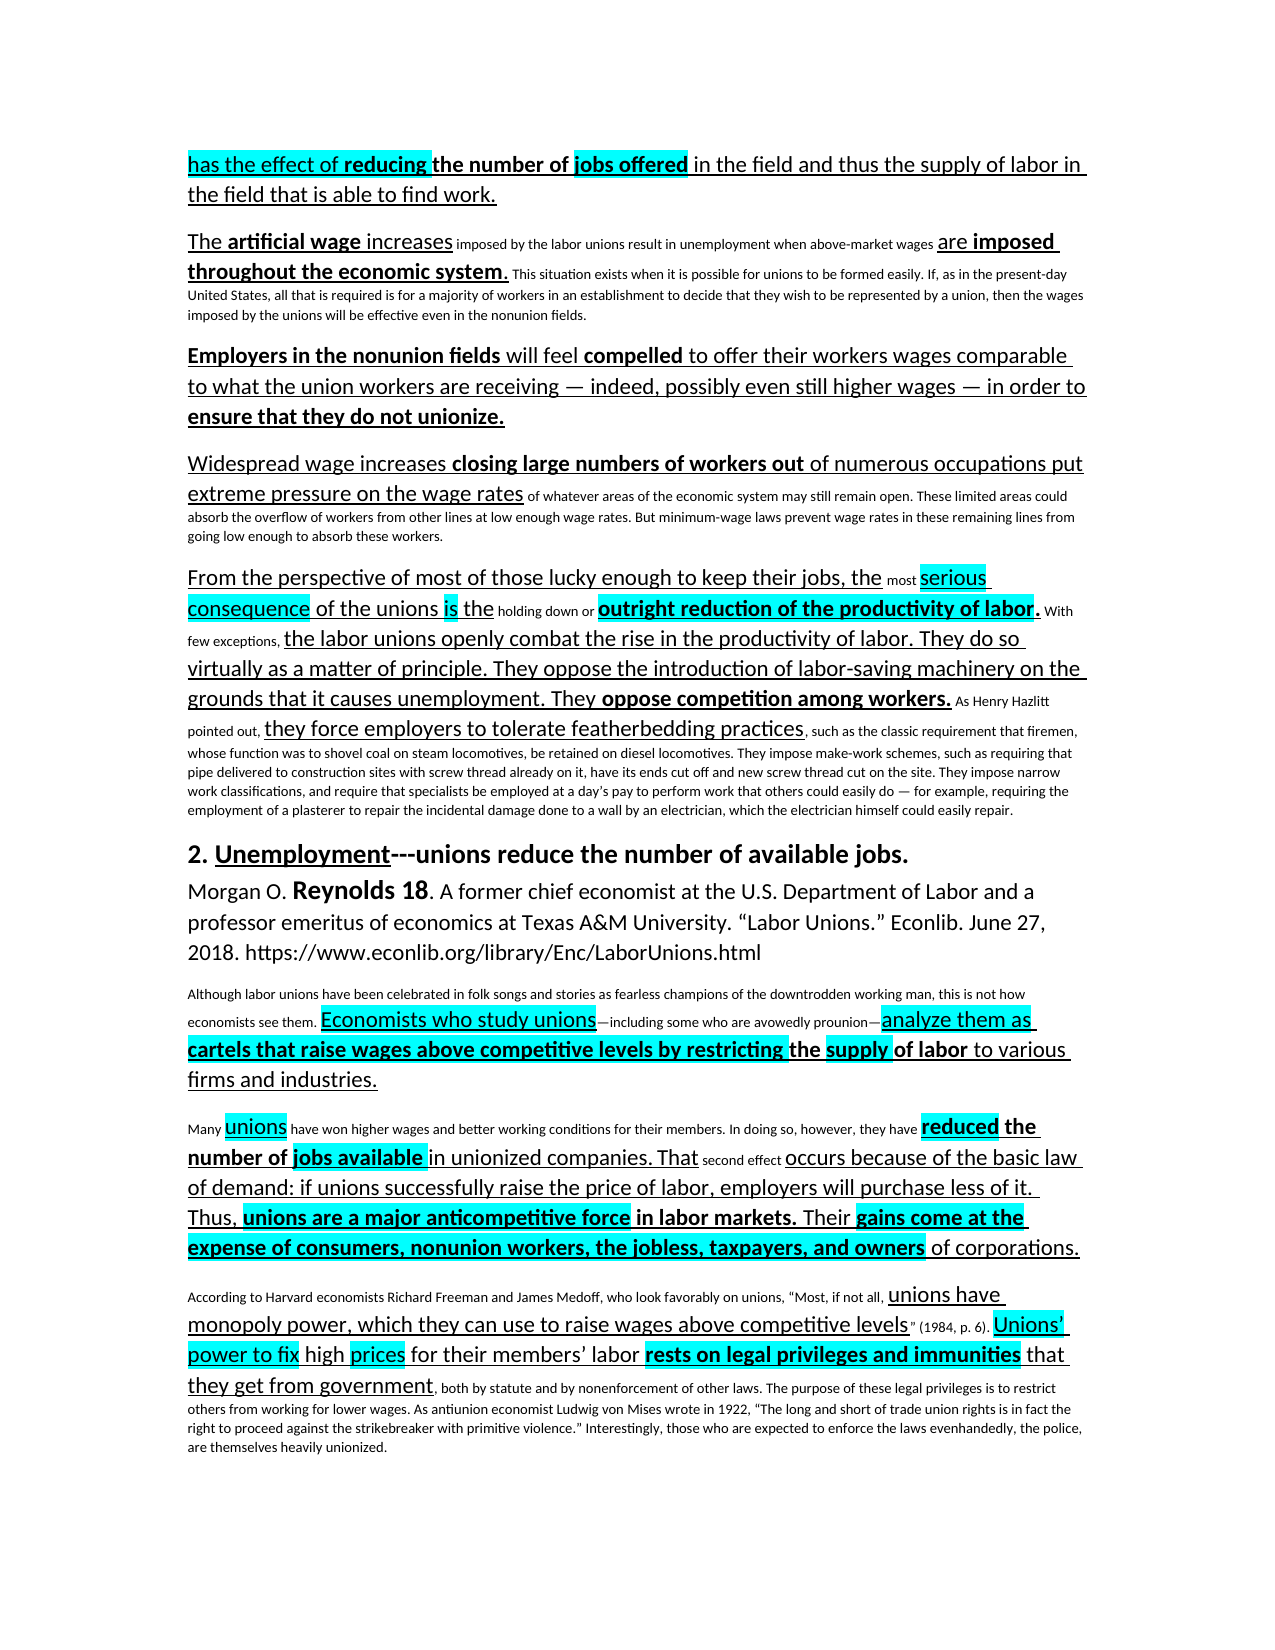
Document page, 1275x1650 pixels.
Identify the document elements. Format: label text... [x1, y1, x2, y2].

text Employers in the nonunion fields will feel compelled to offer their workers wages comparable to what the union workers are receiving — indeed, possibly even still higher wages — in order to ensure that they do not unionize. [187, 397, 1087, 430]
subtitle 2. Unemployment---unions reduce the number of available jobs. [187, 837, 1087, 870]
text According to Harvard economists Richard Freeman and James Medoff, who look favorably on unions, “Most, if not all, unions have monopoly power, which they can use to raise wages above competitive levels” (1984, p. 6). Unions’ power to fix high prices for their members’ labor rests on legal privileges and immunities that they get from government, both by statute and by nonenforcement of other laws. The purpose of these legal privileges is to restrict others from working for lower wages. As antiunion economist Ludwig von Mises wrote in 1922, “The long and short of trade union rights is in fact the right to proceed against the strikebreaker with primitive violence.” Interestingly, those who are expected to enforce the laws evenhandedly, the police, are themselves heavily unionized. [187, 1280, 1087, 1456]
text From the perspective of most of those lucky enough to keep their jobs, the most serious consequence of the unions is the holding down or outright reduction of the productivity of labor. With few exceptions, the labor unions openly combat the rise in the productivity of labor. They do so virtually as a matter of principle. They oppose the introduction of labor-saving machinery on the grounds that it causes unemployment. They oppose competition among workers. As Henry Hazlitt pointed out, they force employers to tolerate featherbedding practices, such as the classic requirement that firemen, whose function was to shovel coal on steam locomotives, be retained on diesel locomotives. They impose make-work schemes, such as requiring that pipe delivered to construction sites with screw thread already on it, have its ends cut off and new screw thread cut on the site. They impose narrow work classifications, and require that specialists be employed at a day’s pay to perform work that others could easily do — for example, requiring the employment of a plasterer to repair the incidental damage done to a wall by an electrician, which the electrician himself could easily repair. [187, 679, 1087, 819]
text Many unions have won higher wages and better working conditions for their members. In doing so, however, they have reduced the number of jobs available in unionized companies. That second effect occurs because of the basic law of demand: if unions successfully raise the price of labor, employers will purchase less of it. Thus, unions are a major anticompetitive force in labor markets. Their gains come at the expense of consumers, nonunion workers, the jobless, taxpayers, and owners of corporations. [187, 1112, 1087, 1261]
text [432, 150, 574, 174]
text Widespread wage increases closing large numbers of workers out of numerous occupations put extreme pressure on the wage rates of whatever areas of the economic system may still remain open. These limited areas could absorb the overflow of workers from other lines at low enough wage rates. But minimum-wage laws prevent wage rates in these remaining lines from going low enough to absorb these workers. [187, 449, 1087, 546]
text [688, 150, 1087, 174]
text From the perspective of most of those lucky enough to keep their jobs, the most serious consequence of the unions is the holding down or outright reduction of the productivity of labor. With few exceptions, the labor unions openly combat the rise in the productivity of labor. They do so virtually as a matter of principle. They oppose the introduction of labor-saving machinery on the grounds that it causes unemployment. They oppose competition among workers. As Henry Hazlitt pointed out, they force employers to tolerate featherbedding practices, such as the classic requirement that firemen, whose function was to shovel coal on steam locomotives, be retained on diesel locomotives. They impose make-work schemes, such as requiring that pipe delivered to construction sites with screw thread already on it, have its ends cut off and new screw thread cut on the site. They impose narrow work classifications, and require that specialists be employed at a day’s pay to perform work that others could easily do — for example, requiring the employment of a plasterer to repair the incidental damage done to a wall by an electrician, which the electrician himself could easily repair. [187, 563, 1087, 678]
text Morgan O. Reynolds 18. A former chief economist at the U.S. Department of Labor and a professor emeritus of economics at Texas A&M University. “Labor Unions.” Econlib. June 27, 2018. https://www.econlib.org/library/Enc/LaborUnions.html [187, 873, 1087, 966]
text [187, 175, 1087, 208]
text Although labor unions have been celebrated in folk songs and stories as fearless champions of the downtrodden working man, this is not how economists see them. Economists who study unions—including some who are avowedly prounion—analyze them as cartels that raise wages above competitive levels by restricting the supply of labor to various firms and industries. [187, 985, 1087, 1094]
text Employers in the nonunion fields will feel compelled to offer their workers wages comparable to what the union workers are receiving — indeed, possibly even still higher wages — in order to ensure that they do not unionize. [187, 342, 1087, 396]
text The artificial wage increases imposed by the labor unions result in unemployment when above-market wages are imposed throughout the economic system. This situation exists when it is possible for unions to be formed easily. If, as in the present-day United States, all that is required is for a majority of workers in an establishment to decide that they wish to be represented by a union, then the wages imposed by the unions will be effective even in the nonunion fields. [187, 227, 1087, 324]
